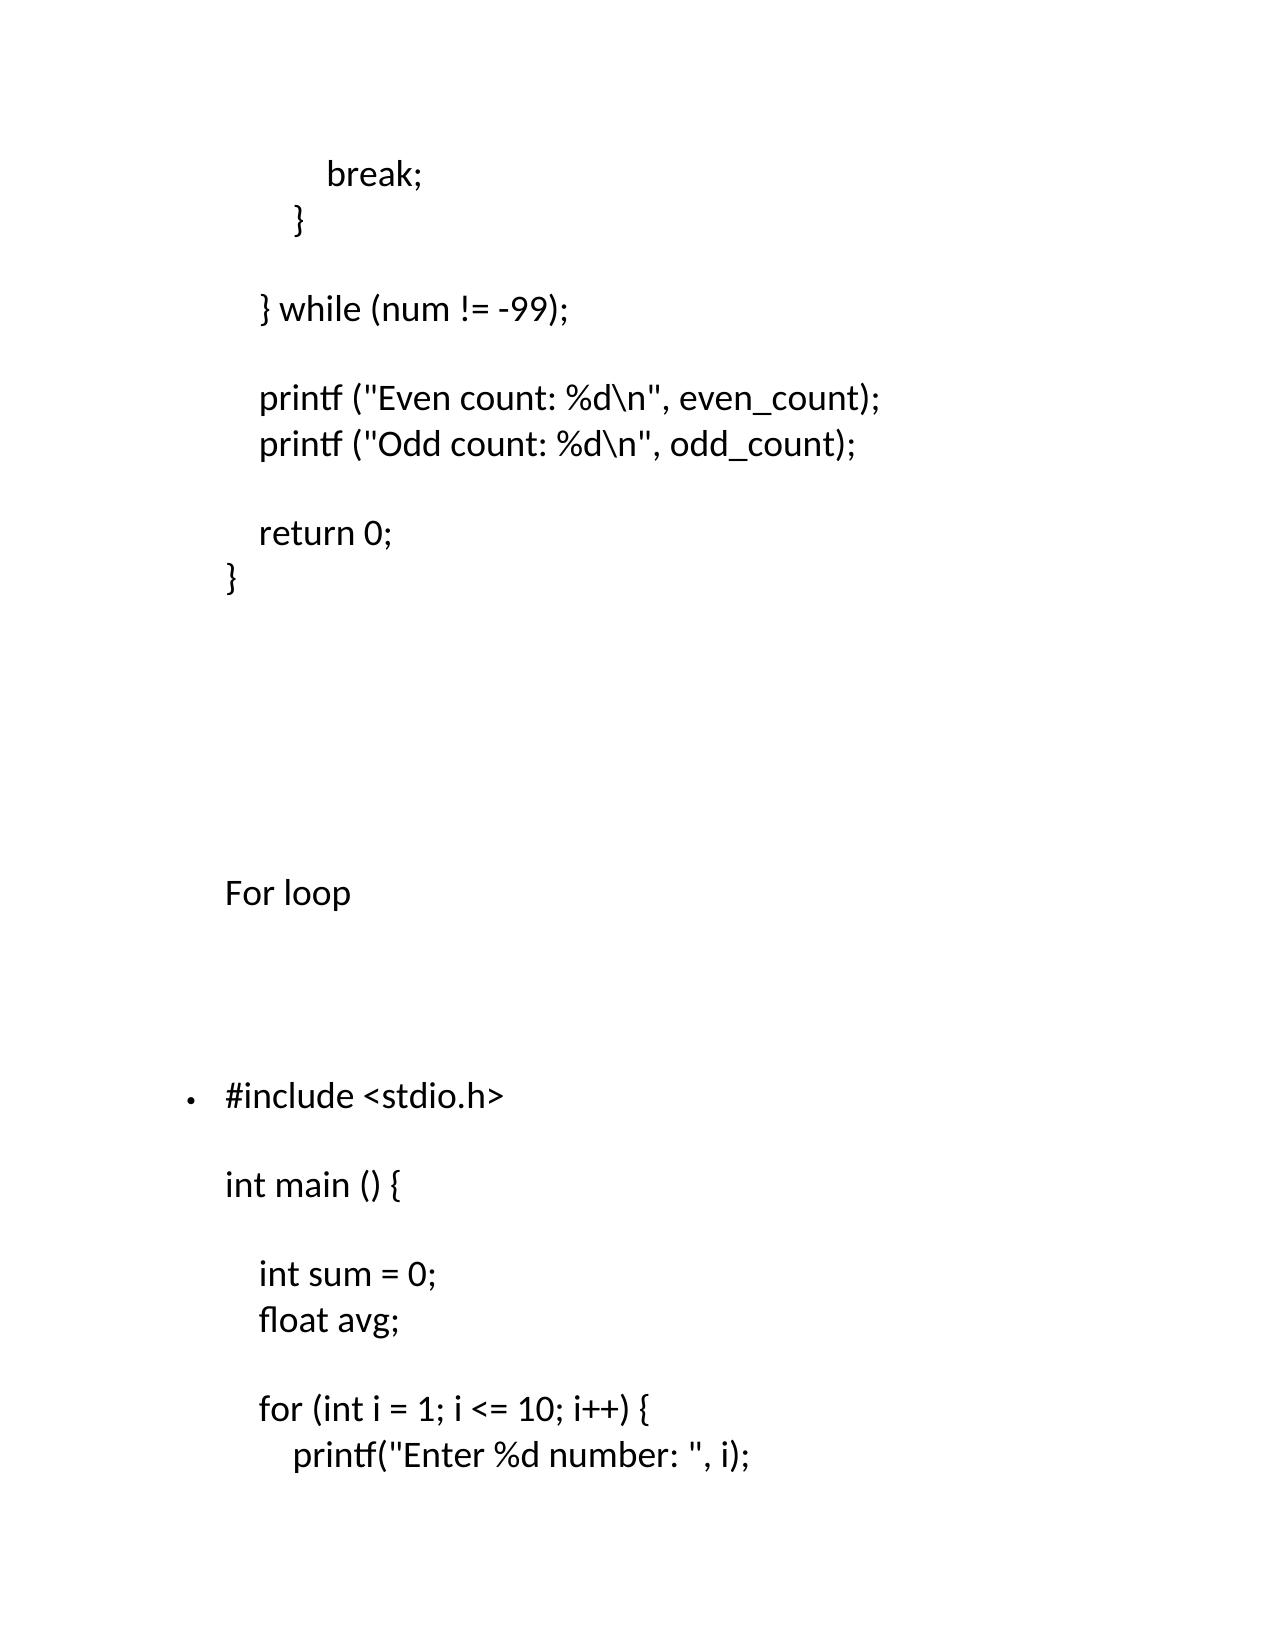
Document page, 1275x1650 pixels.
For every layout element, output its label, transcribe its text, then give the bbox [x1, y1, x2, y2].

text printf("Enter %d number: ", i); [225, 1431, 1125, 1476]
text for (int i = 1; i <= 10; i++) { [225, 1385, 1125, 1431]
text } [225, 196, 1125, 242]
text return 0; [225, 508, 1125, 554]
text float avg; [225, 1296, 1125, 1342]
text For loop [225, 869, 1125, 915]
text int sum = 0; [225, 1250, 1125, 1296]
list #include <stdio.h> [187, 1072, 1125, 1118]
text printf ("Odd count: %d\n", odd_count); [225, 419, 1125, 465]
text break; [225, 150, 1125, 196]
text int main () { [225, 1161, 1125, 1207]
text } [225, 554, 1125, 600]
text } while (num != -99); [225, 285, 1125, 331]
text printf ("Even count: %d\n", even_count); [225, 374, 1125, 419]
